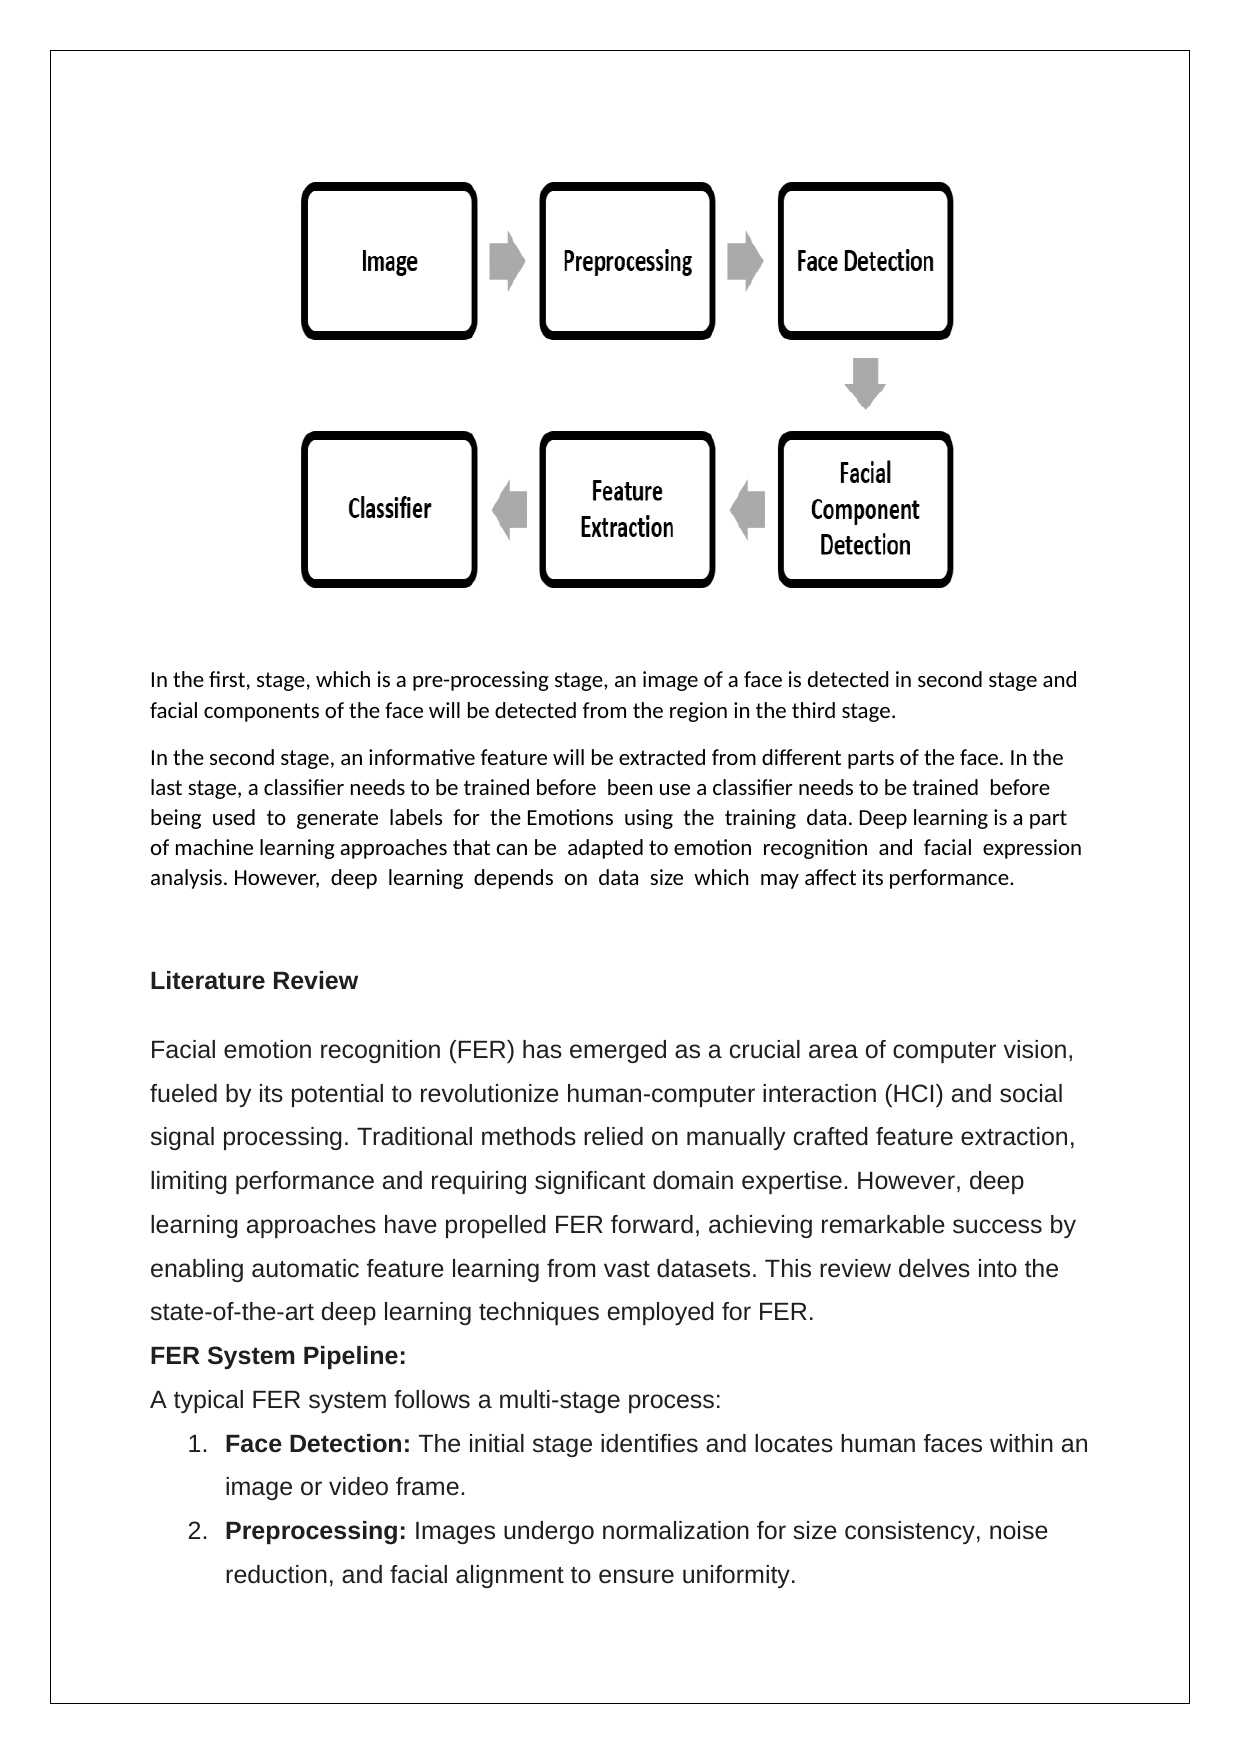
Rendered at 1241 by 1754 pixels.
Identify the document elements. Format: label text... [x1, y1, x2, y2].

text Literature Review [150, 957, 1090, 995]
text A typical FER system follows a multi-stage process: [150, 1370, 1090, 1413]
picture [287, 164, 964, 609]
text In the second stage, an informative feature will be extracted from different parts of the face. In the last stage, a classifier needs to be trained before been use a classifier needs to be trained before being used to generate labels for the Emotions using the training data. Deep learning is a part of machine learning approaches that can be adapted to emotion recognition and facial expression analysis. However, deep learning depends on data size which may affect its performance. [150, 743, 1090, 892]
list Face Detection: The initial stage identifies and locates human faces within an image or video frame. [187, 1413, 1090, 1501]
list Preprocessing: Images undergo normalization for size consistency, noise reduction, and facial alignment to ensure uniformity. [187, 1501, 1090, 1588]
text FER System Pipeline: [150, 1326, 1090, 1370]
text Facial emotion recognition (FER) has emerged as a crucial area of computer vision, fueled by its potential to revolutionize human-computer interaction (HCI) and social signal processing. Traditional methods relied on manually crafted feature extraction, limiting performance and requiring significant domain expertise. However, deep learning approaches have propelled FER forward, achieving remarkable success by enabling automatic feature learning from vast datasets. This review delves into the state-of-the-art deep learning techniques employed for FER. [150, 1020, 1090, 1326]
text In the first, stage, which is a pre-processing stage, an image of a face is detected in second stage and facial components of the face will be detected from the region in the third stage. [150, 666, 1090, 724]
